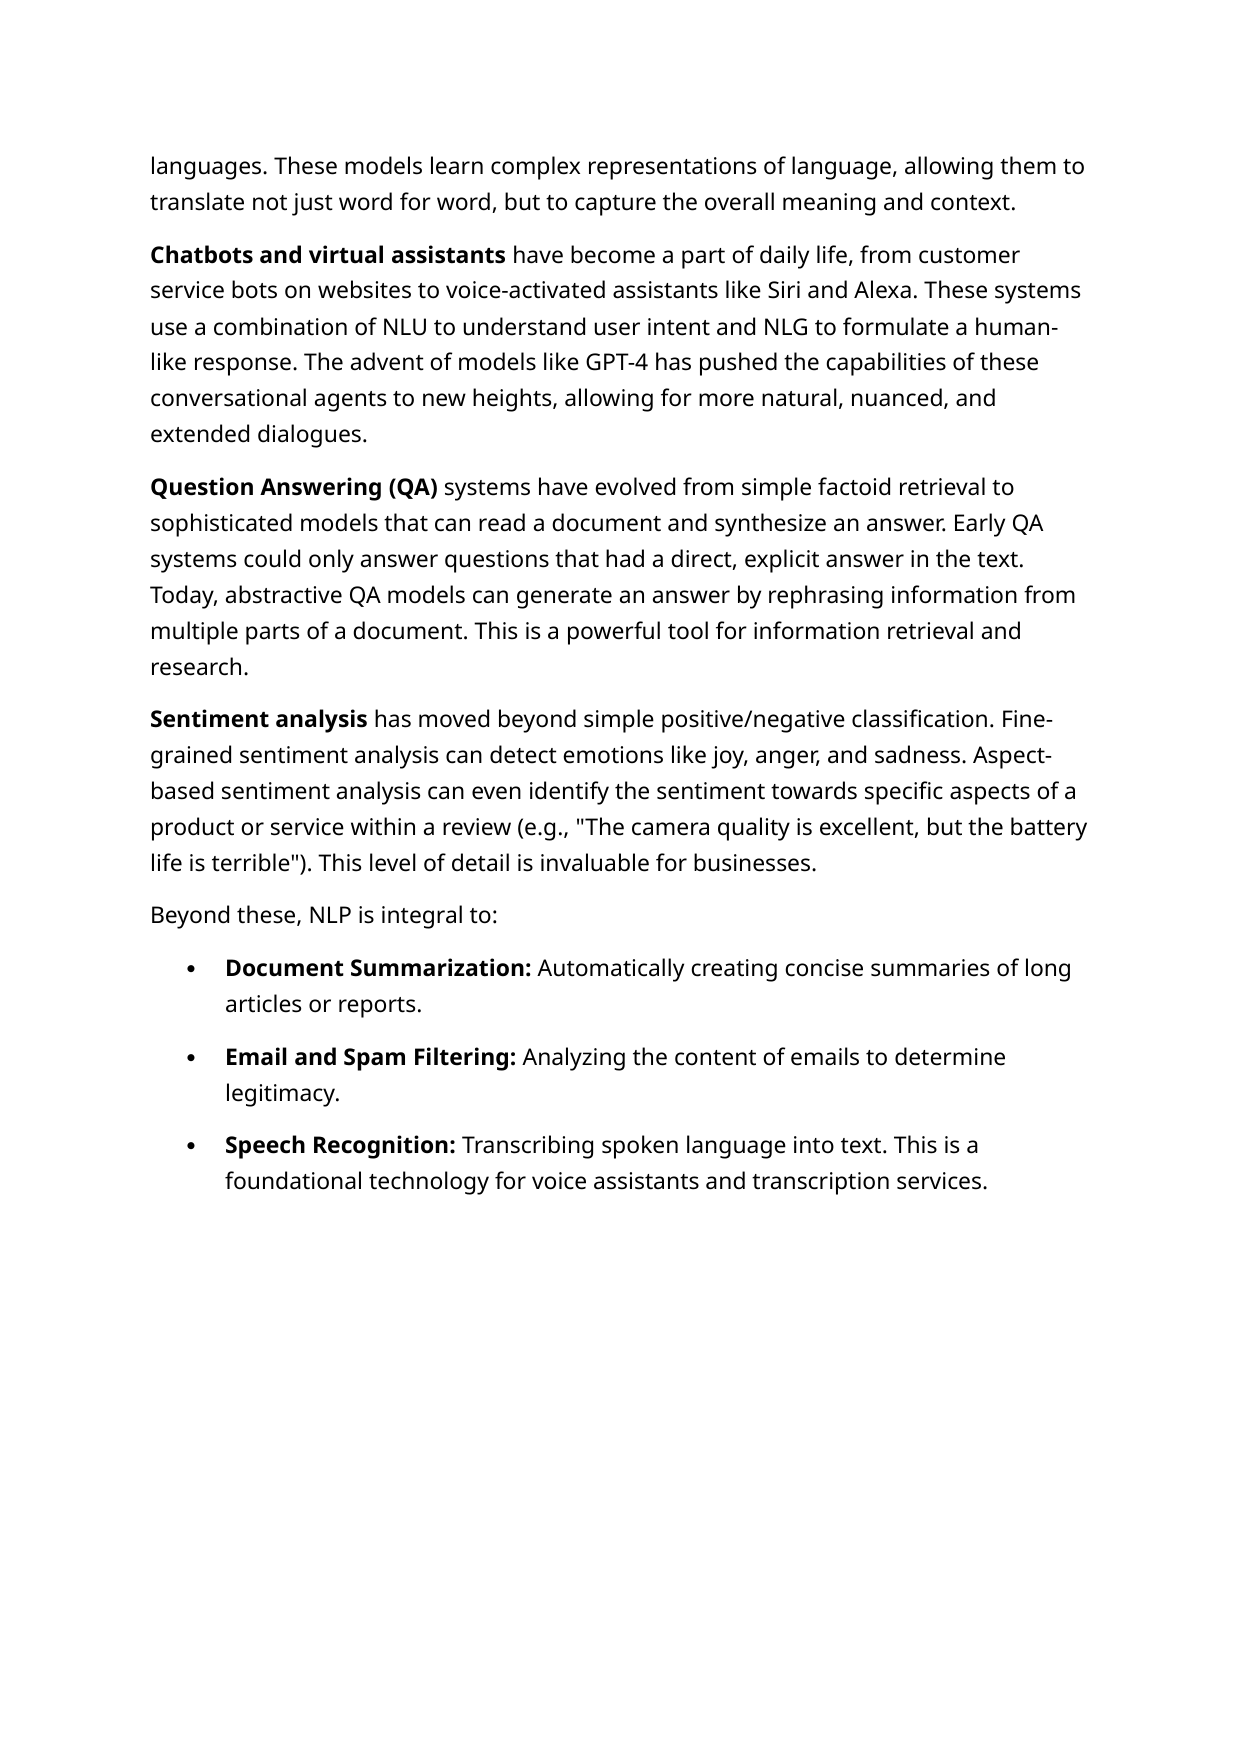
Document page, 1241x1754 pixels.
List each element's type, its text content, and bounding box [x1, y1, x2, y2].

list Email and Spam Filtering: Analyzing the content of emails to determine legitimacy. [187, 1041, 1090, 1108]
list Speech Recognition: Transcribing spoken language into text. This is a foundational technology for voice assistants and transcription services. [187, 1129, 1090, 1196]
text Sentiment analysis has moved beyond simple positive/negative classification. Fine-grained sentiment analysis can detect emotions like joy, anger, and sadness. Aspect-based sentiment analysis can even identify the sentiment towards specific aspects of a product or service within a review (e.g., "The camera quality is excellent, but the battery life is terrible"). This level of detail is invaluable for businesses. [150, 703, 1090, 878]
text Question Answering (QA) systems have evolved from simple factoid retrieval to sophisticated models that can read a document and synthesize an answer. Early QA systems could only answer questions that had a direct, explicit answer in the text. Today, abstractive QA models can generate an answer by rephrasing information from multiple parts of a document. This is a powerful tool for information retrieval and research. [150, 471, 1090, 682]
text Beyond these, NLP is integral to: [150, 899, 1090, 931]
text Chatbots and virtual assistants have become a part of daily life, from customer service bots on websites to voice-activated assistants like Siri and Alexa. These systems use a combination of NLU to understand user intent and NLG to formulate a human-like response. The advent of models like GPT-4 has pushed the capabilities of these conversational agents to new heights, allowing for more natural, nuanced, and extended dialogues. [150, 238, 1090, 449]
list Document Summarization: Automatically creating concise summaries of long articles or reports. [187, 952, 1090, 1019]
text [150, 150, 1090, 217]
